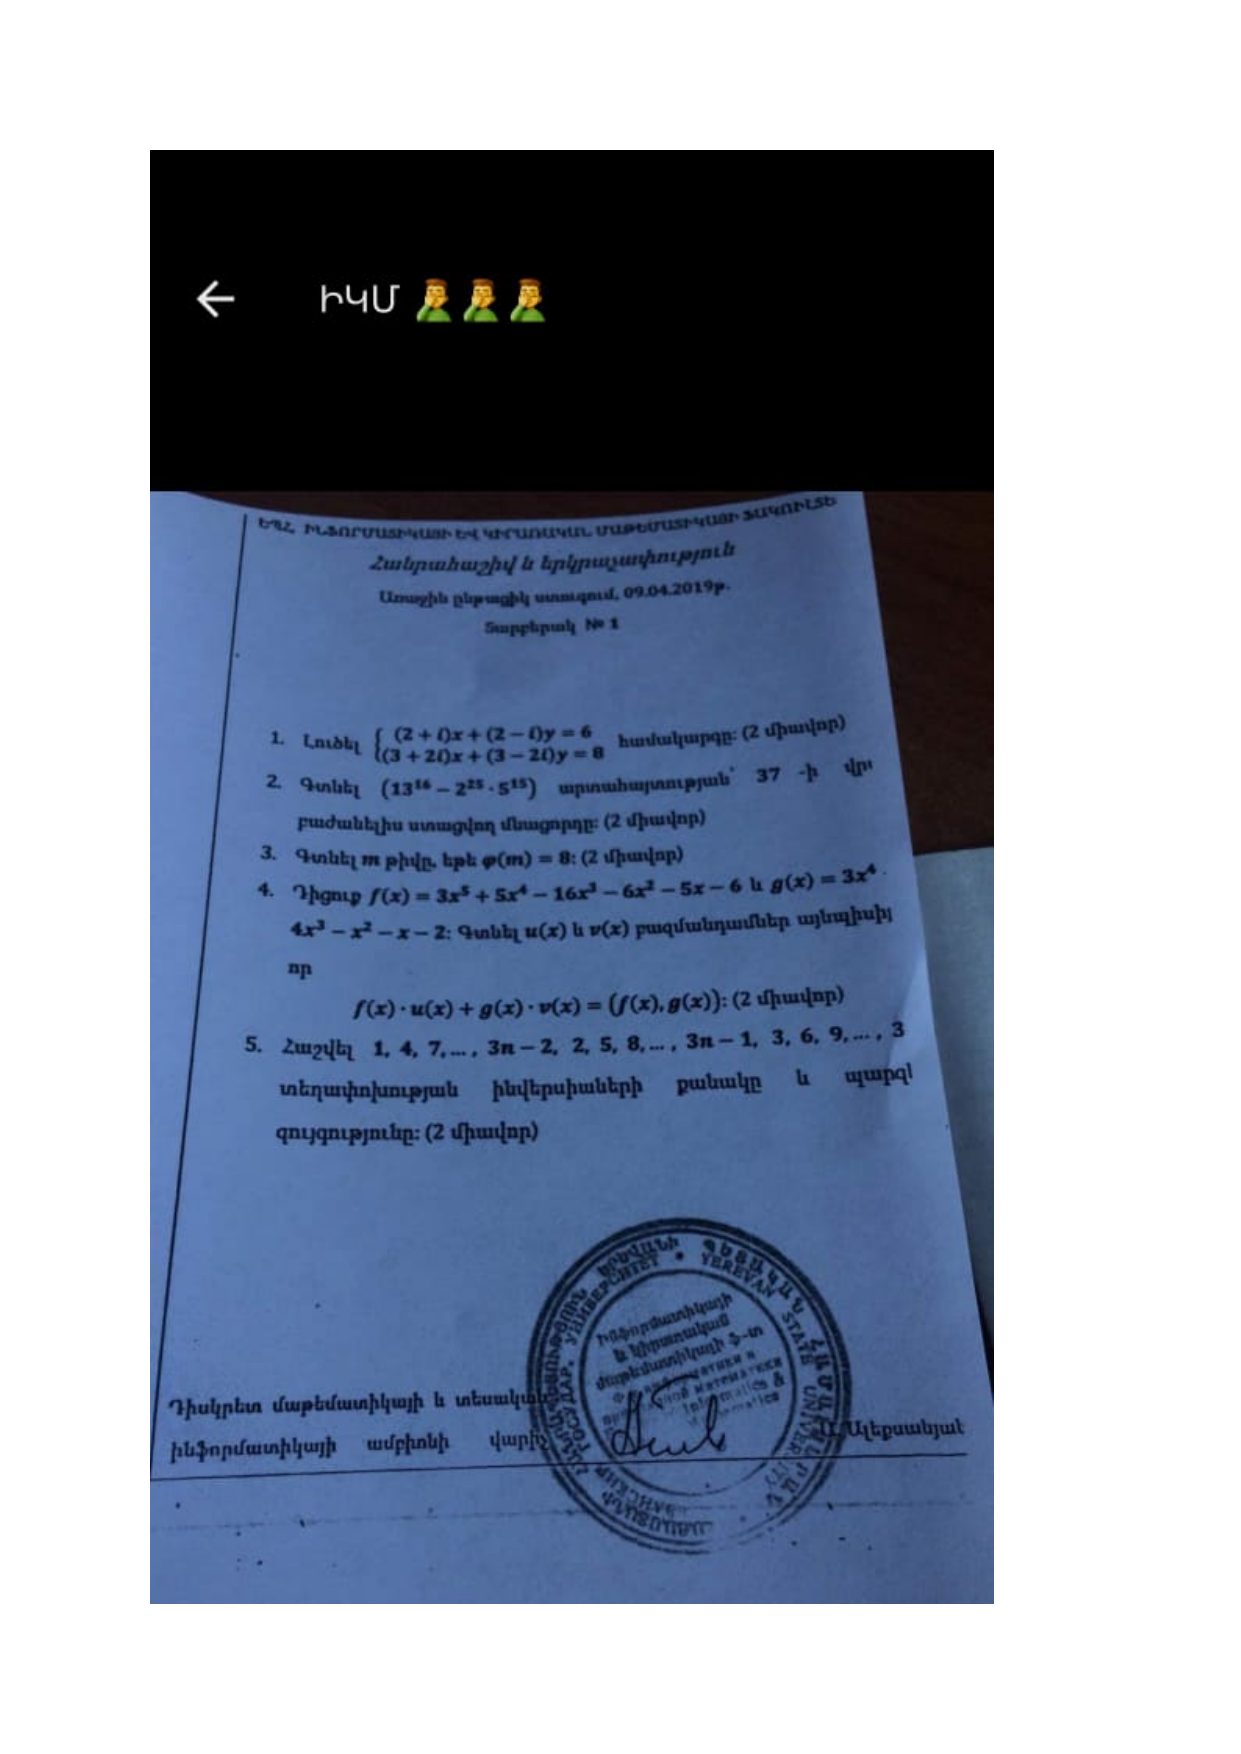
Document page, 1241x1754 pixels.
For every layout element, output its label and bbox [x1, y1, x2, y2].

picture [150, 150, 994, 1604]
